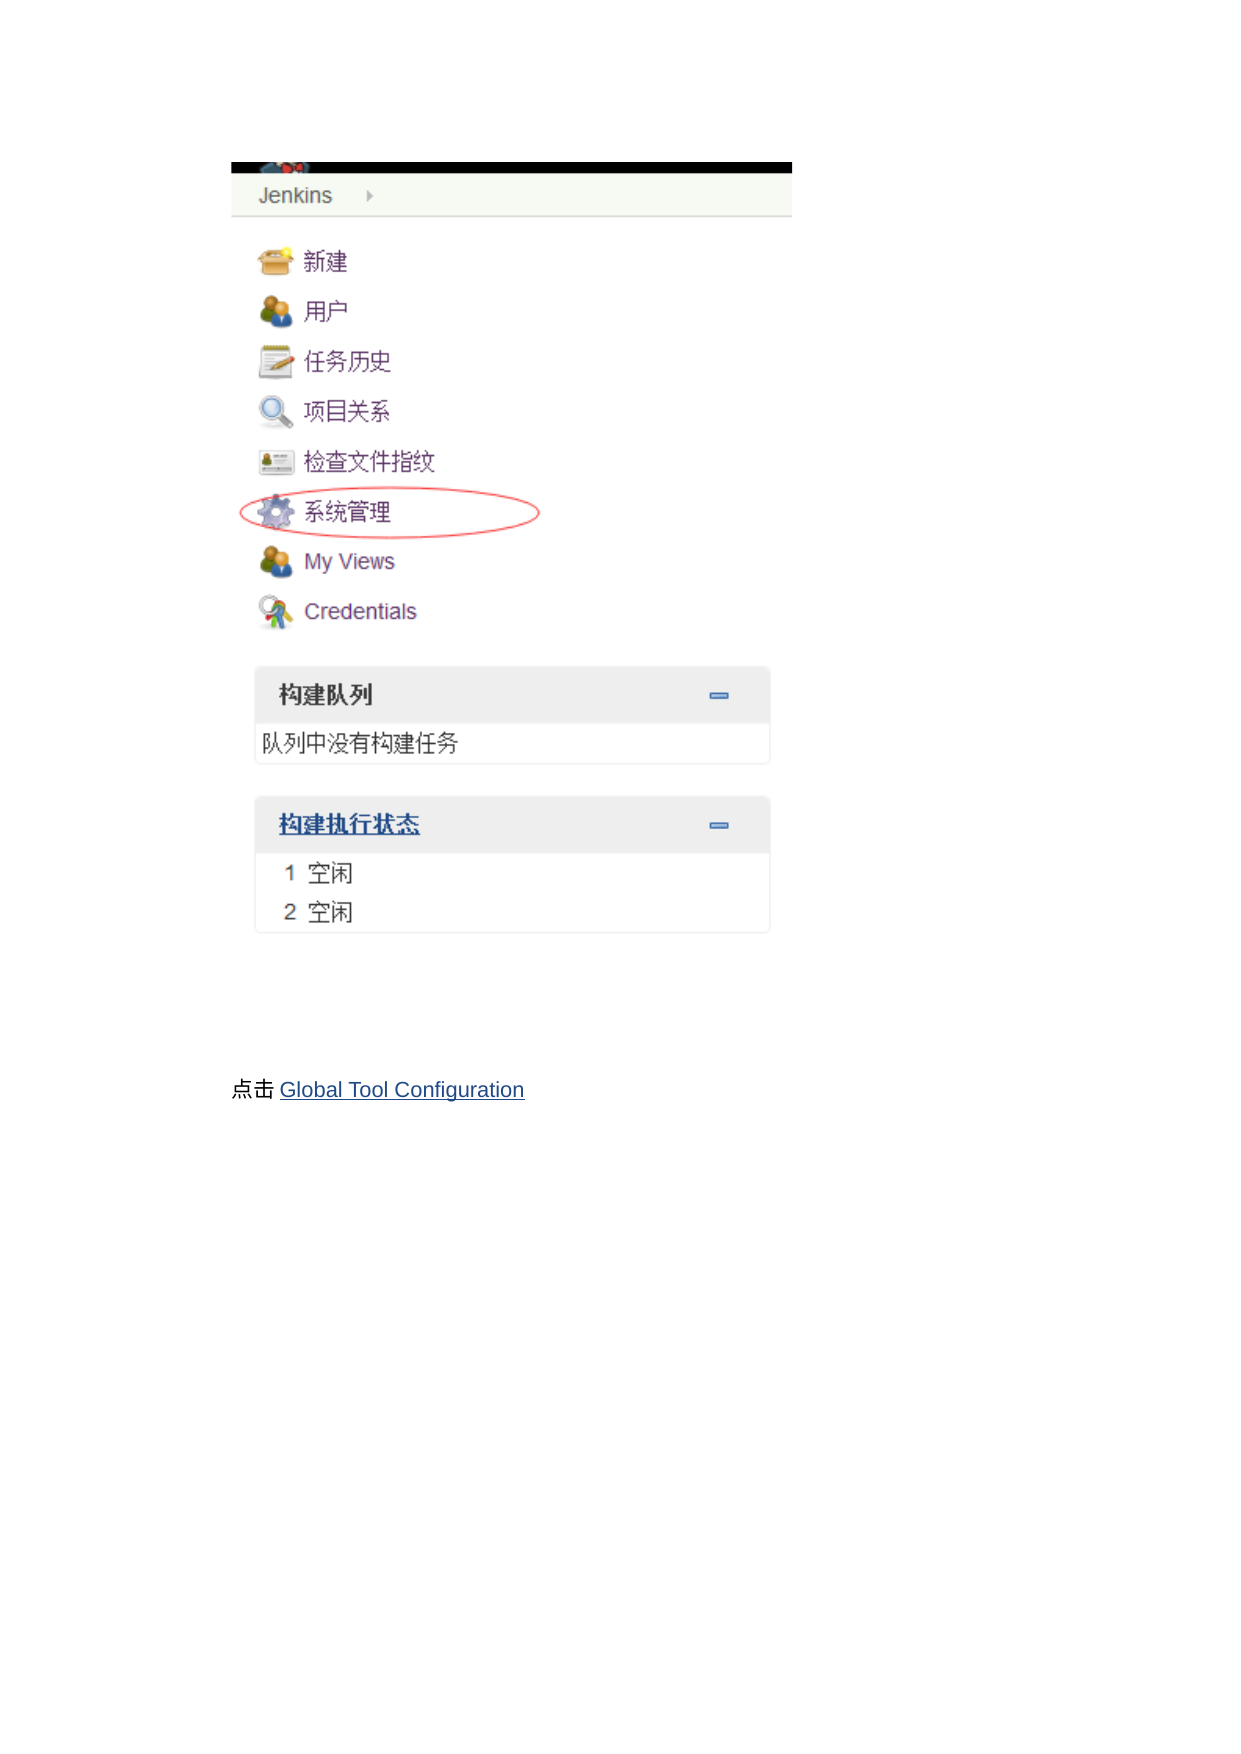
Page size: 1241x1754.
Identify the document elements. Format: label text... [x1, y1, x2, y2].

picture [231, 162, 793, 1048]
text 点击Global Tool Configuration [231, 1072, 1053, 1104]
